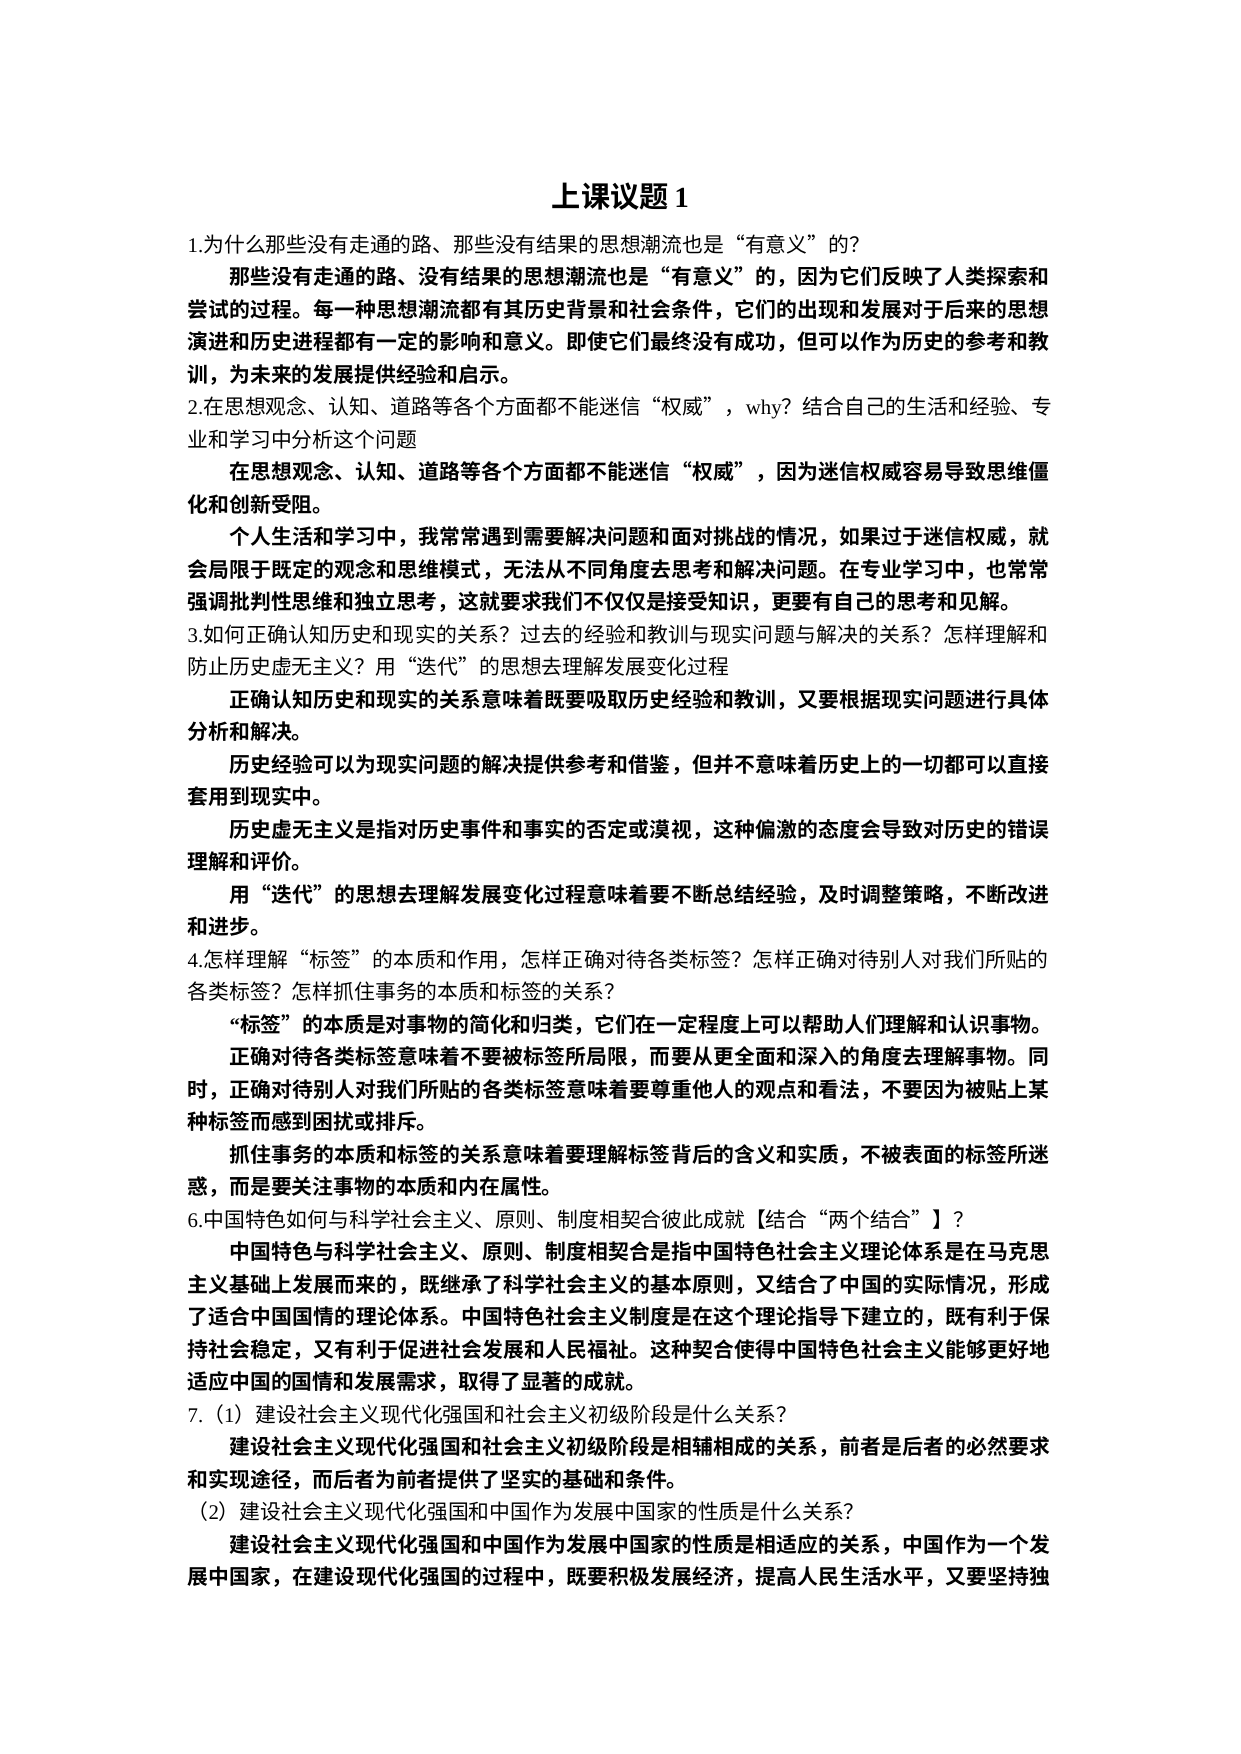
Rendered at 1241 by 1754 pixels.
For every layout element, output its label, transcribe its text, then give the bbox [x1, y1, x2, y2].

text 上课议题1 [187, 162, 1053, 227]
text 中国特色与科学社会主义、原则、制度相契合是指中国特色社会主义理论体系是在马克思主义基础上发展而来的，既继承了科学社会主义的基本原则，又结合了中国的实际情况，形成了适合中国国情的理论体系。中国特色社会主义制度是在这个理论指导下建立的，既有利于保持社会稳定，又有利于促进社会发展和人民福祉。这种契合使得中国特色社会主义能够更好地适应中国的国情和发展需求，取得了显著的成就。 [187, 1234, 1053, 1397]
text 正确对待各类标签意味着不要被标签所局限，而要从更全面和深入的角度去理解事物。同时，正确对待别人对我们所贴的各类标签意味着要尊重他人的观点和看法，不要因为被贴上某种标签而感到困扰或排斥。 [187, 1039, 1053, 1137]
text 3.如何正确认知历史和现实的关系？过去的经验和教训与现实问题与解决的关系？怎样理解和防止历史虚无主义？用“迭代”的思想去理解发展变化过程 [187, 617, 1053, 682]
text 历史经验可以为现实问题的解决提供参考和借鉴，但并不意味着历史上的一切都可以直接套用到现实中。 [187, 747, 1053, 812]
text （2）建设社会主义现代化强国和中国作为发展中国家的性质是什么关系？ [187, 1494, 1053, 1527]
text 4.怎样理解“标签”的本质和作用，怎样正确对待各类标签？怎样正确对待别人对我们所贴的各类标签？怎样抓住事务的本质和标签的关系？ [187, 942, 1053, 1007]
text 个人生活和学习中，我常常遇到需要解决问题和面对挑战的情况，如果过于迷信权威，就会局限于既定的观念和思维模式，无法从不同角度去思考和解决问题。在专业学习中，也常常强调批判性思维和独立思考，这就要求我们不仅仅是接受知识，更要有自己的思考和见解。 [187, 519, 1053, 617]
text 建设社会主义现代化强国和社会主义初级阶段是相辅相成的关系，前者是后者的必然要求和实现途径，而后者为前者提供了坚实的基础和条件。 [187, 1429, 1053, 1494]
text 7.（1）建设社会主义现代化强国和社会主义初级阶段是什么关系？ [187, 1397, 1053, 1429]
text 在思想观念、认知、道路等各个方面都不能迷信“权威”，因为迷信权威容易导致思维僵化和创新受阻。 [187, 454, 1053, 519]
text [187, 1527, 1053, 1592]
text 那些没有走通的路、没有结果的思想潮流也是“有意义”的，因为它们反映了人类探索和尝试的过程。每一种思想潮流都有其历史背景和社会条件，它们的出现和发展对于后来的思想演进和历史进程都有一定的影响和意义。即使它们最终没有成功，但可以作为历史的参考和教训，为未来的发展提供经验和启示。 [187, 259, 1053, 389]
text 1.为什么那些没有走通的路、那些没有结果的思想潮流也是“有意义”的？ [187, 227, 1053, 259]
text 历史虚无主义是指对历史事件和事实的否定或漠视，这种偏激的态度会导致对历史的错误理解和评价。 [187, 812, 1053, 877]
text 2.在思想观念、认知、道路等各个方面都不能迷信“权威”，why？结合自己的生活和经验、专业和学习中分析这个问题 [187, 389, 1053, 454]
text 抓住事务的本质和标签的关系意味着要理解标签背后的含义和实质，不被表面的标签所迷惑，而是要关注事物的本质和内在属性。 [187, 1137, 1053, 1202]
text “标签”的本质是对事物的简化和归类，它们在一定程度上可以帮助人们理解和认识事物。 [187, 1007, 1053, 1039]
text 用“迭代”的思想去理解发展变化过程意味着要不断总结经验，及时调整策略，不断改进和进步。 [187, 877, 1053, 942]
text 6.中国特色如何与科学社会主义、原则、制度相契合彼此成就【结合“两个结合”】？ [187, 1202, 1053, 1234]
text 正确认知历史和现实的关系意味着既要吸取历史经验和教训，又要根据现实问题进行具体分析和解决。 [187, 682, 1053, 747]
